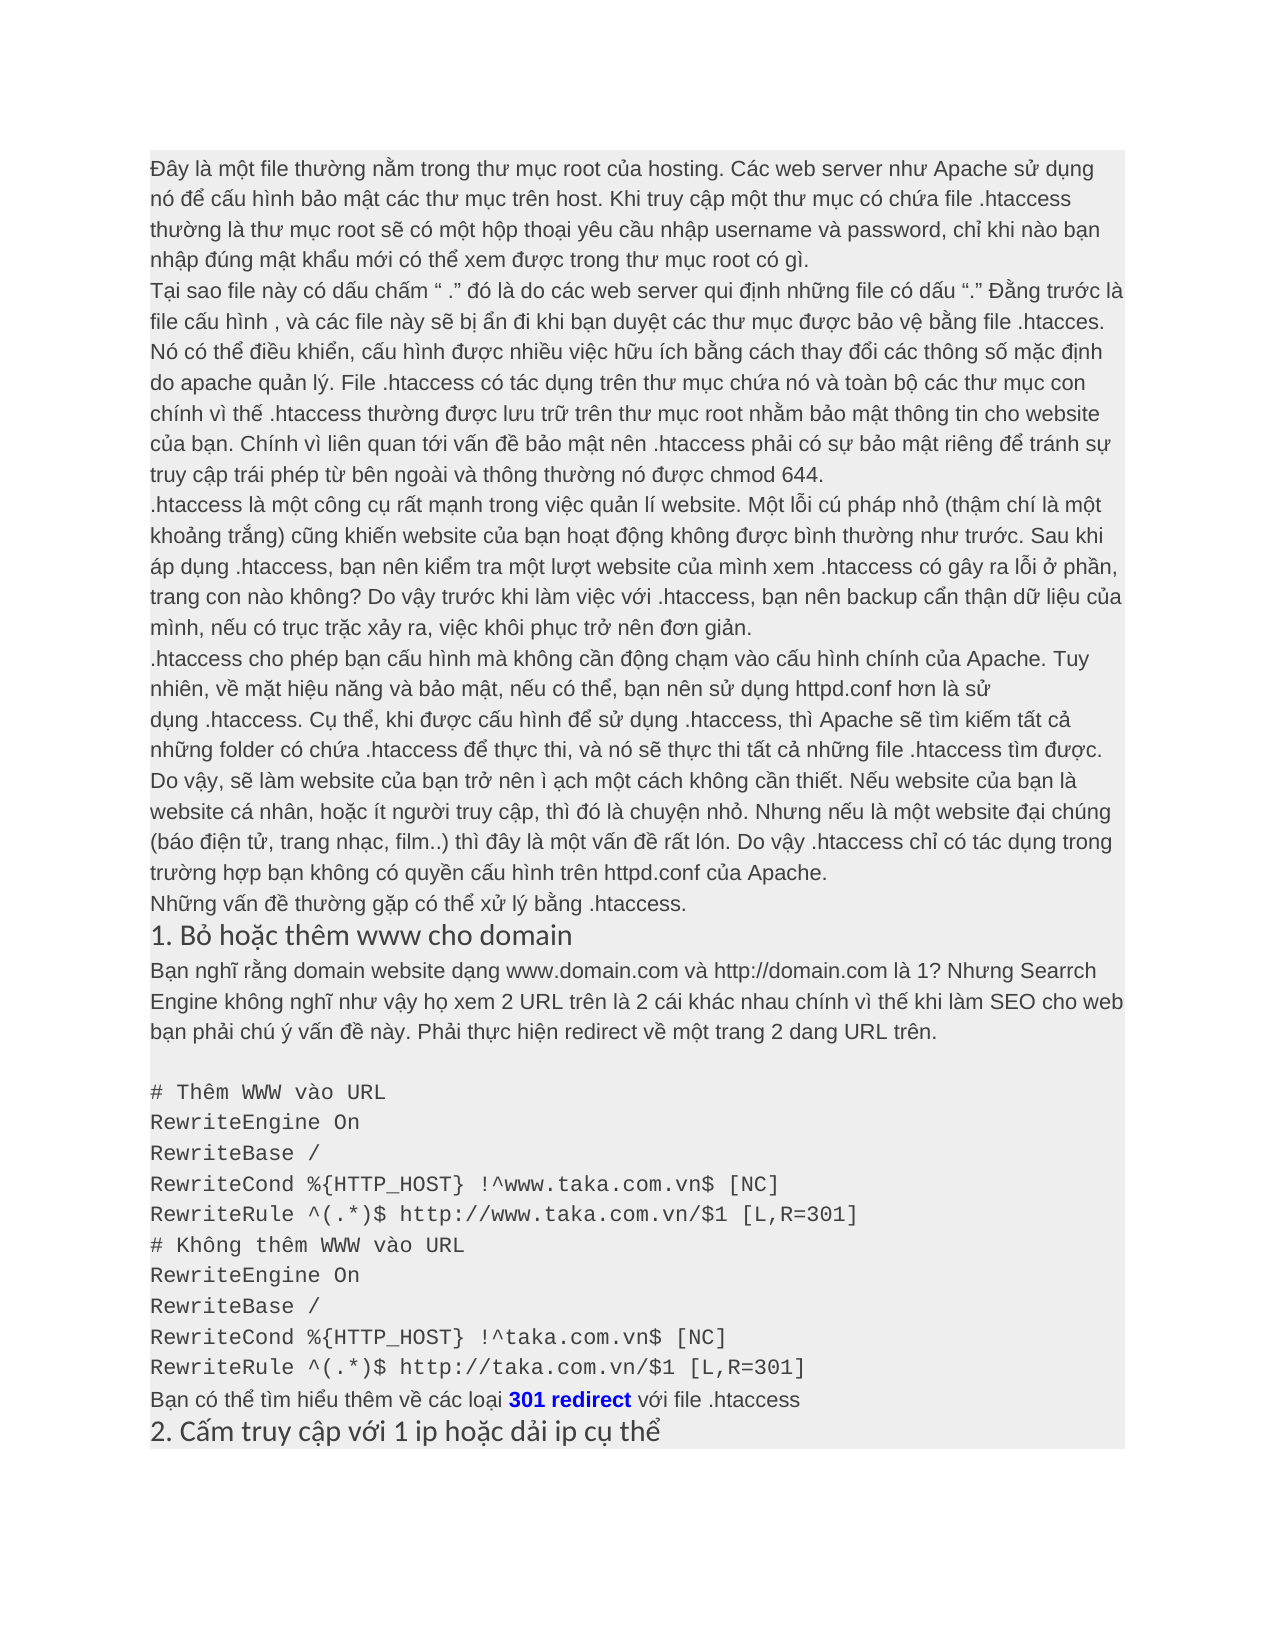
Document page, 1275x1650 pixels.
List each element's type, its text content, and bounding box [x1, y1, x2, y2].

text 1. Bỏ hoặc thêm www cho domain [150, 916, 1125, 952]
text Bạn có thể tìm hiểu thêm về các loại 301 redirect với file .htaccess [150, 1381, 1125, 1412]
text Những vấn đề thường gặp có thể xử lý bằng .htaccess. [150, 885, 1125, 916]
text Tại sao file này có dấu chấm “ .” đó là do các web server qui định những file có dấu “.” Đằng trước là file cấu hình , và các file này sẽ bị ẩn đi khi bạn duyệt các thư mục được bảo vệ bằng file .htacces. Nó có thể điều khiển, cấu hình được nhiều việc hữu ích bằng cách thay đổi các thông số mặc định do apache quản lý. File .htaccess có tác dụng trên thư mục chứa nó và toàn bộ các thư mục con chính vì thế .htaccess thường được lưu trữ trên thư mục root nhằm bảo mật thông tin cho website của bạn. Chính vì liên quan tới vấn đề bảo mật nên .htaccess phải có sự bảo mật riêng để tránh sự truy cập trái phép từ bên ngoài và thông thường nó được chmod 644. [150, 272, 1125, 487]
text 2. Cấm truy cập với 1 ip hoặc dải ip cụ thể [150, 1412, 1125, 1449]
text Đây là một file thường nằm trong thư mục root của hosting. Các web server như Apache sử dụng nó để cấu hình bảo mật các thư mục trên host. Khi truy cập một thư mục có chứa file .htaccess thường là thư mục root sẽ có một hộp thoại yêu cầu nhập username và password, chỉ khi nào bạn nhập đúng mật khẩu mới có thể xem được trong thư mục root có gì. [150, 150, 1125, 272]
text # Không thêm WWW vào URL RewriteEngine On RewriteBase / RewriteCond %{HTTP_HOST} !^taka.com.vn$ [NC] RewriteRule ^(.*)$ http://taka.com.vn/$1 [L,R=301] [150, 1228, 1125, 1381]
text .htaccess cho phép bạn cấu hình mà không cần động chạm vào cấu hình chính của Apache. Tuy nhiên, về mặt hiệu năng và bảo mật, nếu có thể, bạn nên sử dụng httpd.conf hơn là sử dụng .htaccess. Cụ thể, khi được cấu hình để sử dụng .htaccess, thì Apache sẽ tìm kiếm tất cả những folder có chứa .htaccess để thực thi, và nó sẽ thực thi tất cả những file .htaccess tìm được. Do vậy, sẽ làm website của bạn trở nên ì ạch một cách không cần thiết. Nếu website của bạn là website cá nhân, hoặc ít người truy cập, thì đó là chuyện nhỏ. Nhưng nếu là một website đại chúng (báo điện tử, trang nhạc, film..) thì đây là một vấn đề rất lón. Do vậy .htaccess chỉ có tác dụng trong trường hợp bạn không có quyền cấu hình trên httpd.conf của Apache. [150, 640, 1125, 885]
text Bạn nghĩ rằng domain website dạng www.domain.com và http://domain.com là 1? Nhưng Searrch Engine không nghĩ như vậy họ xem 2 URL trên là 2 cái khác nhau chính vì thế khi làm SEO cho web bạn phải chú ý vấn đề này. Phải thực hiện redirect về một trang 2 dang URL trên. [150, 952, 1125, 1044]
text # Thêm WWW vào URL RewriteEngine On RewriteBase / RewriteCond %{HTTP_HOST} !^www.taka.com.vn$ [NC] RewriteRule ^(.*)$ http://www.taka.com.vn/$1 [L,R=301] [150, 1044, 1125, 1228]
text .htaccess là một công cụ rất mạnh trong việc quản lí website. Một lỗi cú pháp nhỏ (thậm chí là một khoảng trắng) cũng khiến website của bạn hoạt động không được bình thường như trước. Sau khi áp dụng .htaccess, bạn nên kiểm tra một lượt website của mình xem .htaccess có gây ra lỗi ở phần, trang con nào không? Do vậy trước khi làm việc với .htaccess, bạn nên backup cẩn thận dữ liệu của mình, nếu có trục trặc xảy ra, việc khôi phục trở nên đơn giản. [150, 487, 1125, 640]
